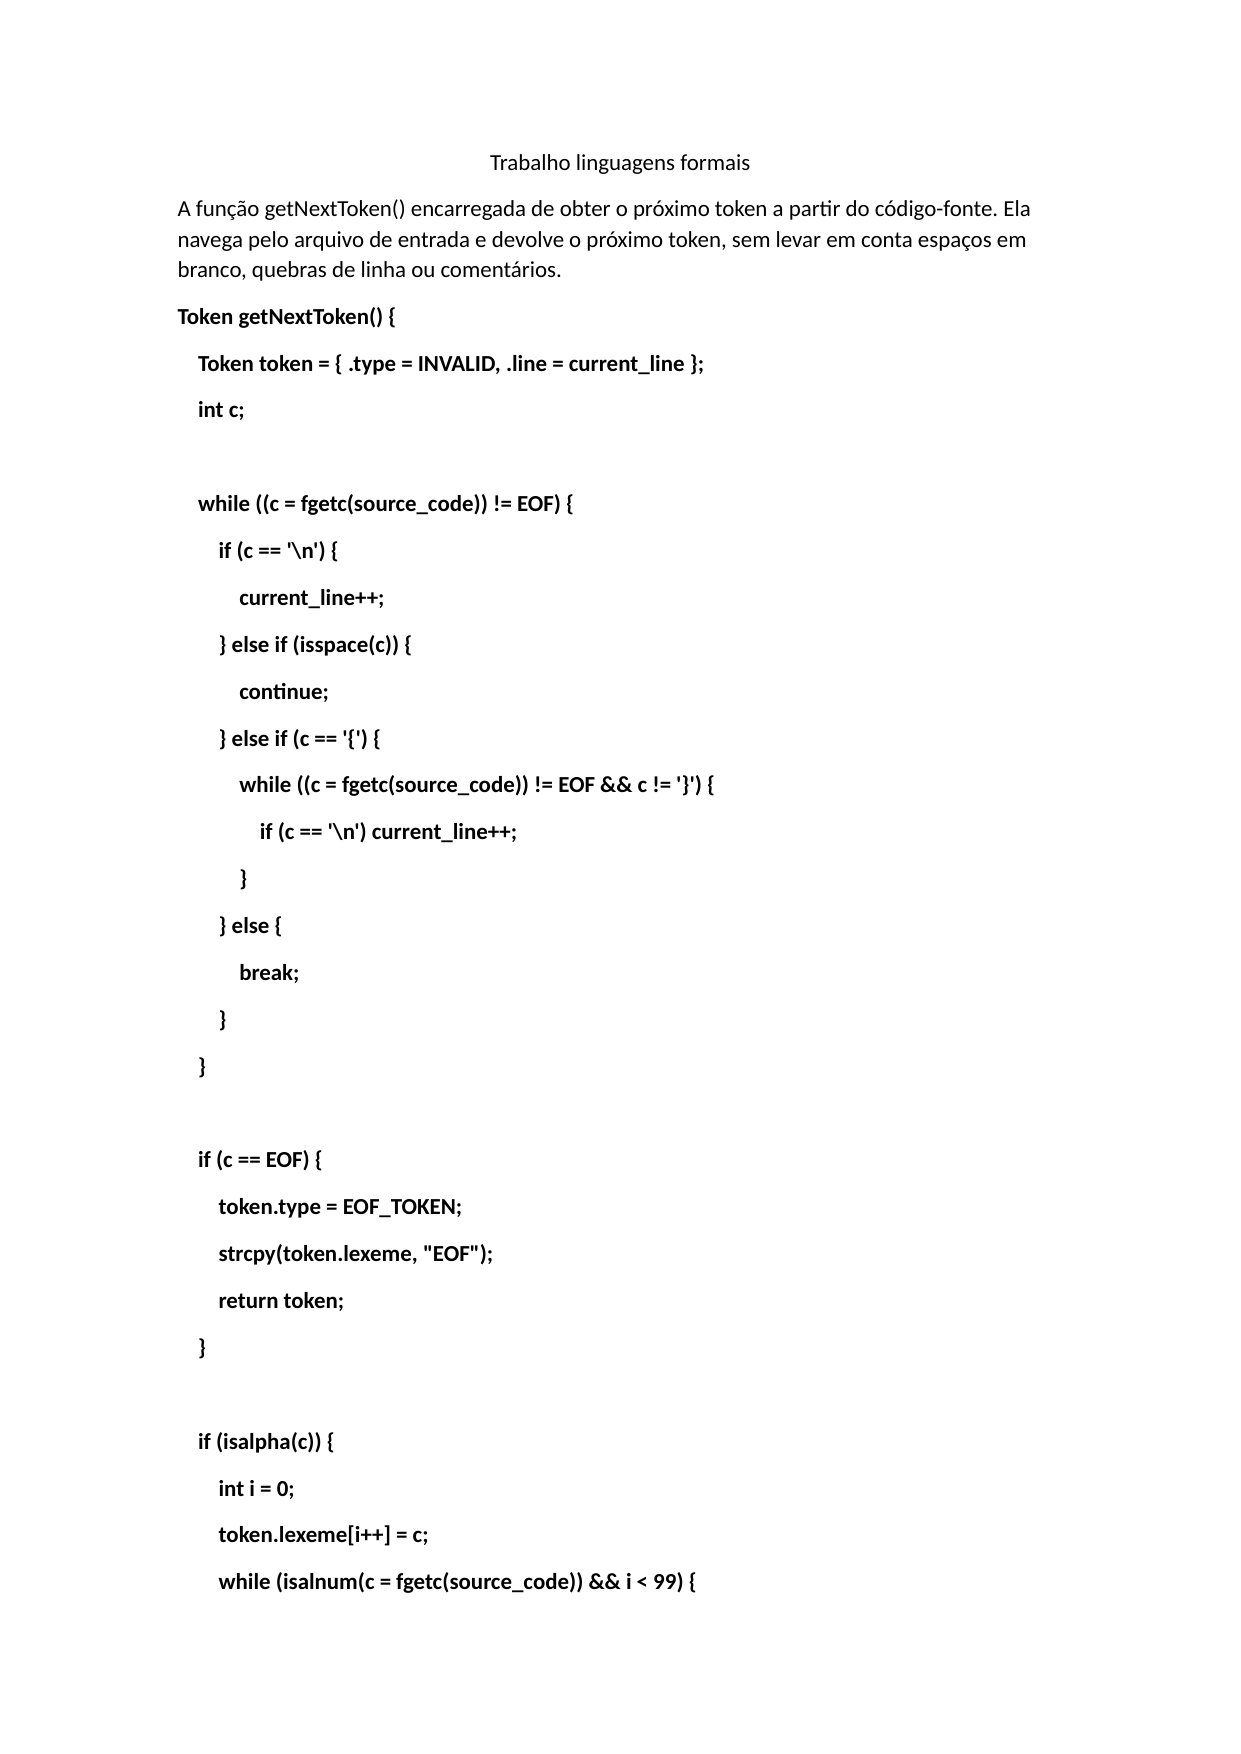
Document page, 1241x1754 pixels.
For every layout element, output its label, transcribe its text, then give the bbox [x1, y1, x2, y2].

text } [177, 864, 1063, 892]
text while ((c = fgetc(source_code)) != EOF && c != '}') { [177, 771, 1063, 798]
text if (isalpha(c)) { [177, 1427, 1063, 1455]
text } else if (isspace(c)) { [177, 630, 1063, 658]
text token.lexeme[i++] = c; [177, 1521, 1063, 1548]
text strcpy(token.lexeme, "EOF"); [177, 1239, 1063, 1267]
text token.type = EOF_TOKEN; [177, 1192, 1063, 1220]
text if (c == '\n') current_line++; [177, 817, 1063, 845]
text Token token = { .type = INVALID, .line = current_line }; [177, 349, 1063, 377]
text return token; [177, 1286, 1063, 1314]
text Token getNextToken() { [177, 302, 1063, 330]
text int c; [177, 396, 1063, 423]
text A função getNextToken() encarregada de obter o próximo token a partir do código-fonte. Ela navega pelo arquivo de entrada e devolve o próximo token, sem levar em conta espaços em branco, quebras de linha ou comentários. [177, 194, 1063, 283]
text break; [177, 958, 1063, 986]
text if (c == EOF) { [177, 1146, 1063, 1173]
text if (c == '\n') { [177, 536, 1063, 564]
text int i = 0; [177, 1474, 1063, 1502]
text } [177, 1333, 1063, 1361]
text Trabalho linguagens formais [177, 148, 1063, 176]
text } else if (c == '{') { [177, 724, 1063, 752]
text continue; [177, 677, 1063, 705]
text } else { [177, 911, 1063, 939]
text } [177, 1005, 1063, 1033]
text while (isalnum(c = fgetc(source_code)) && i < 99) { [177, 1567, 1063, 1595]
text } [177, 1052, 1063, 1080]
text current_line++; [177, 583, 1063, 611]
text while ((c = fgetc(source_code)) != EOF) { [177, 489, 1063, 517]
